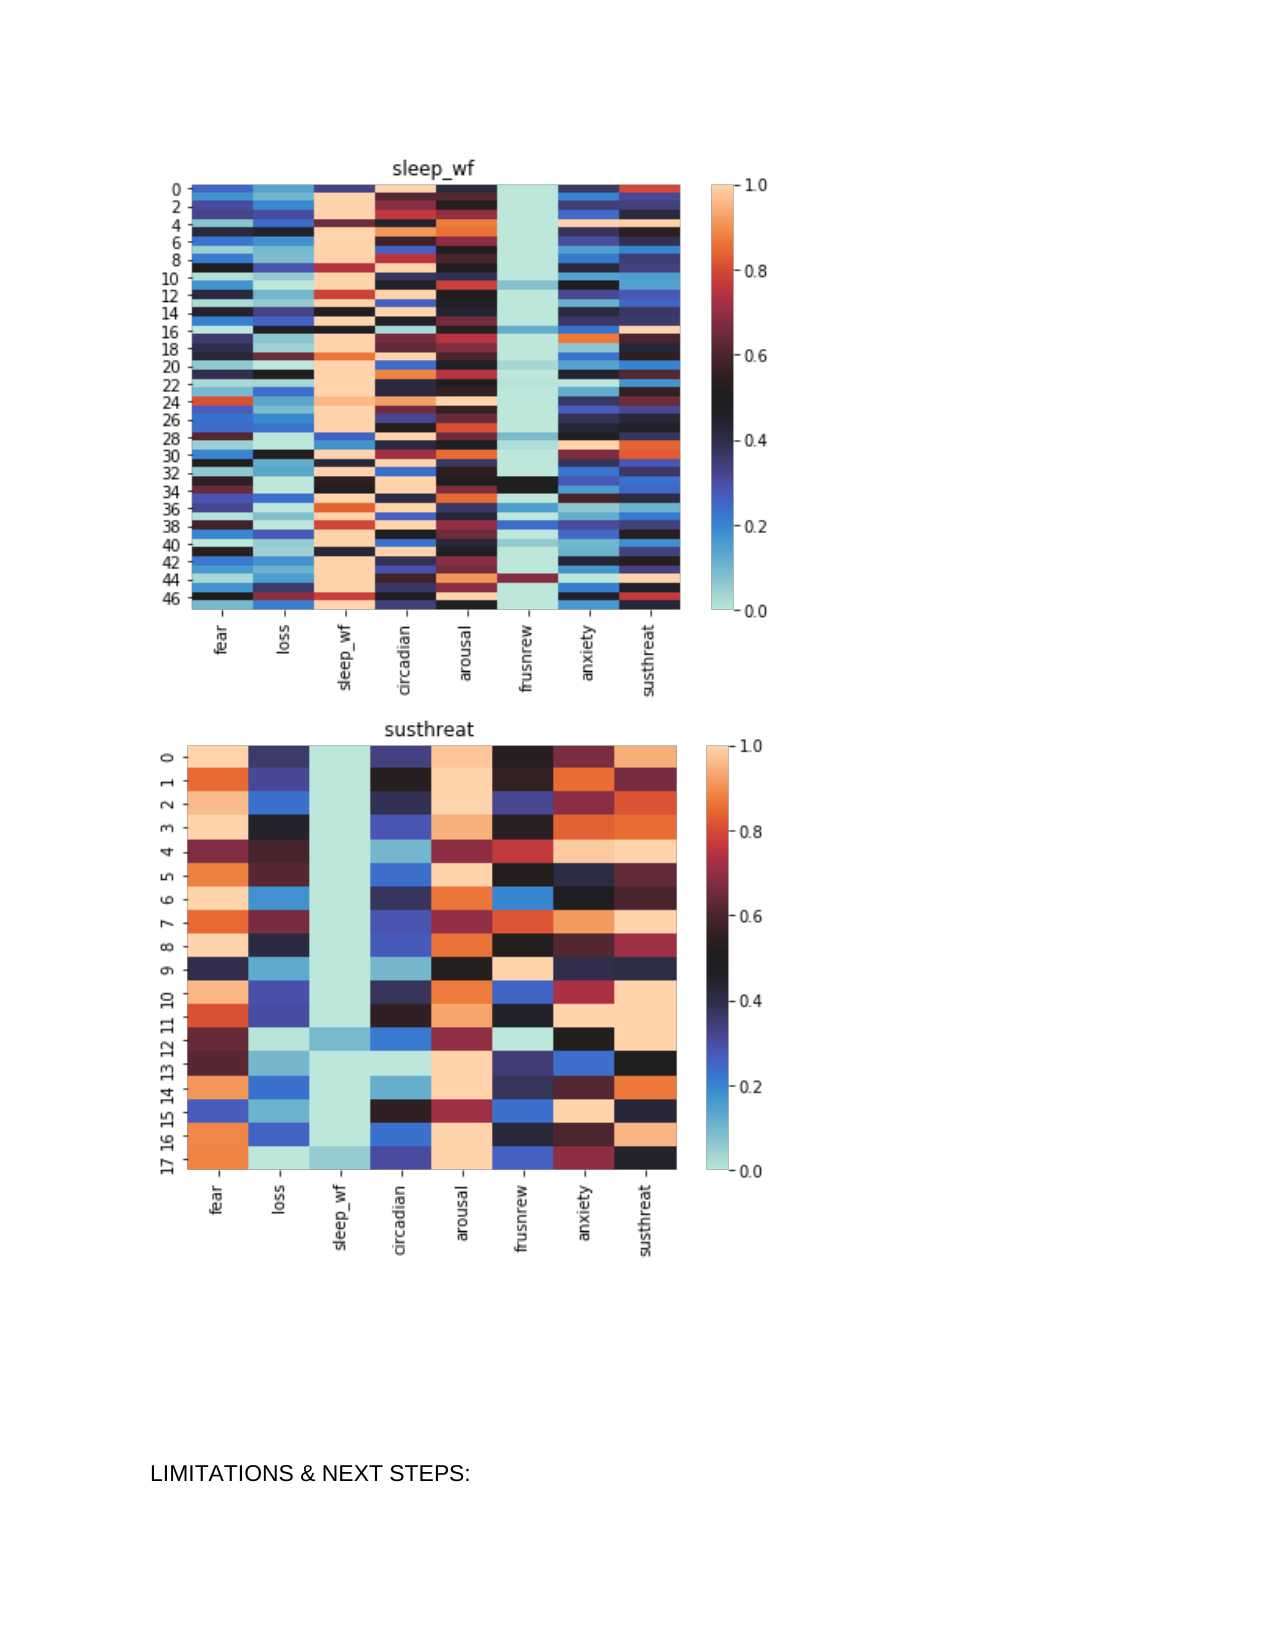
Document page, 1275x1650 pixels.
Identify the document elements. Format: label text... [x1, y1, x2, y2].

picture [150, 710, 774, 1267]
picture [150, 150, 779, 707]
text LIMITATIONS & NEXT STEPS: [150, 1460, 1125, 1486]
